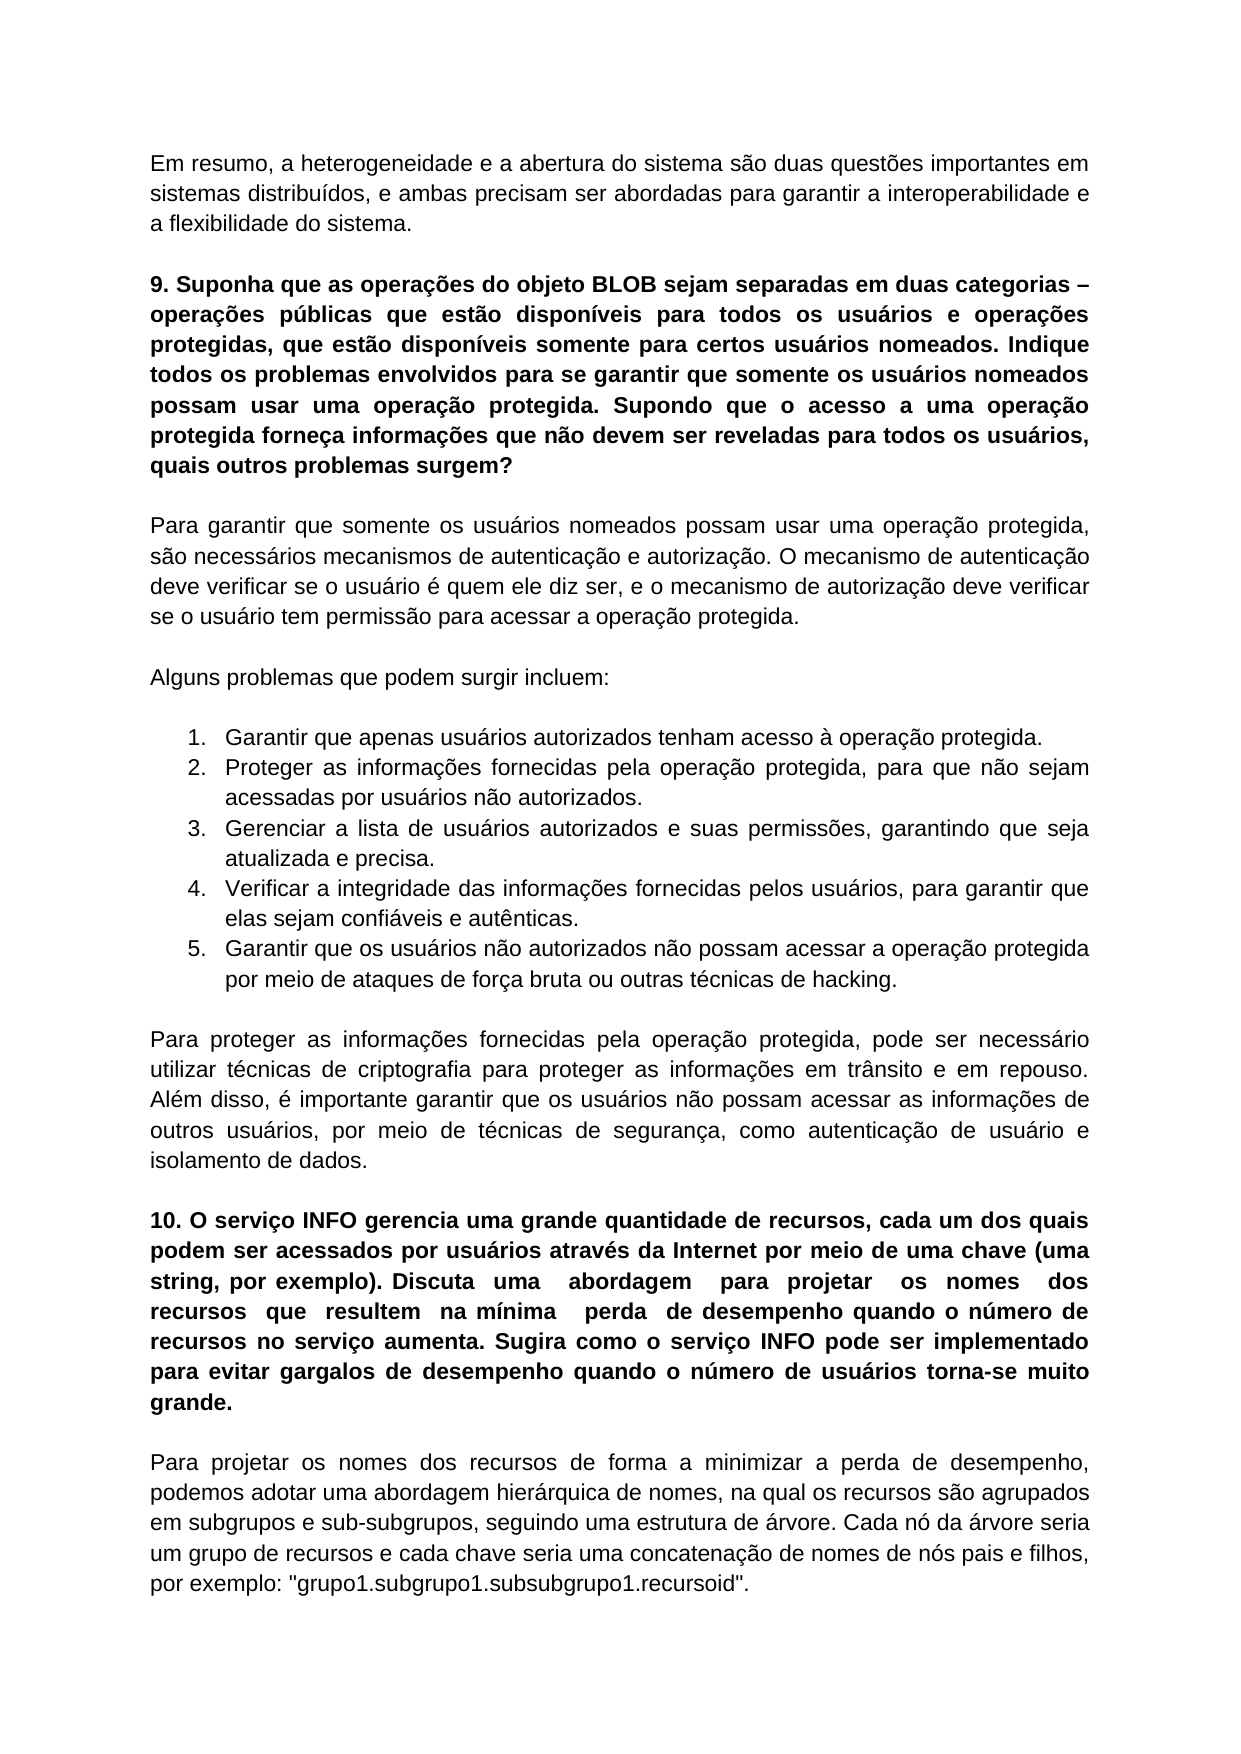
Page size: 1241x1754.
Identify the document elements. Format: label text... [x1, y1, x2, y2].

text Para projetar os nomes dos recursos de forma a minimizar a perda de desempenho, podemos adotar uma abordagem hierárquica de nomes, na qual os recursos são agrupados em subgrupos e sub-subgrupos, seguindo uma estrutura de árvore. Cada nó da árvore seria um grupo de recursos e cada chave seria uma concatenação de nomes de nós pais e filhos, por exemplo: "grupo1.subgrupo1.subsubgrupo1.recursoid". [150, 1449, 1090, 1596]
list Garantir que os usuários não autorizados não possam acessar a operação protegida por meio de ataques de força bruta ou outras técnicas de hacking. [187, 935, 1090, 992]
list Proteger as informações fornecidas pela operação protegida, para que não sejam acessadas por usuários não autorizados. [187, 754, 1090, 811]
text Para garantir que somente os usuários nomeados possam usar uma operação protegida, são necessários mecanismos de autenticação e autorização. O mecanismo de autenticação deve verificar se o usuário é quem ele diz ser, e o mecanismo de autorização deve verificar se o usuário tem permissão para acessar a operação protegida. [150, 512, 1090, 629]
text 10. O serviço INFO gerencia uma grande quantidade de recursos, cada um dos quais podem ser acessados por usuários através da Internet por meio de uma chave (uma string, por exemplo). Discuta uma abordagem para projetar os nomes dos recursos que resultem na mínima perda de desempenho quando o número de recursos no serviço aumenta. Sugira como o serviço INFO pode ser implementado para evitar gargalos de desempenho quando o número de usuários torna-se muito grande. [150, 1207, 1090, 1415]
list Garantir que apenas usuários autorizados tenham acesso à operação protegida. [187, 724, 1090, 750]
text Em resumo, a heterogeneidade e a abertura do sistema são duas questões importantes em sistemas distribuídos, e ambas precisam ser abordadas para garantir a interoperabilidade e a flexibilidade do sistema. [150, 150, 1090, 237]
text Para proteger as informações fornecidas pela operação protegida, pode ser necessário utilizar técnicas de criptografia para proteger as informações em trânsito e em repouso. Além disso, é importante garantir que os usuários não possam acessar as informações de outros usuários, por meio de técnicas de segurança, como autenticação de usuário e isolamento de dados. [150, 1026, 1090, 1173]
list Verificar a integridade das informações fornecidas pelos usuários, para garantir que elas sejam confiáveis e autênticas. [187, 875, 1090, 932]
text Alguns problemas que podem surgir incluem: [150, 663, 1090, 690]
list Gerenciar a lista de usuários autorizados e suas permissões, garantindo que seja atualizada e precisa. [187, 814, 1090, 871]
text 9. Suponha que as operações do objeto BLOB sejam separadas em duas categorias – operações públicas que estão disponíveis para todos os usuários e operações protegidas, que estão disponíveis somente para certos usuários nomeados. Indique todos os problemas envolvidos para se garantir que somente os usuários nomeados possam usar uma operação protegida. Supondo que o acesso a uma operação protegida forneça informações que não devem ser reveladas para todos os usuários, quais outros problemas surgem? [150, 271, 1090, 478]
